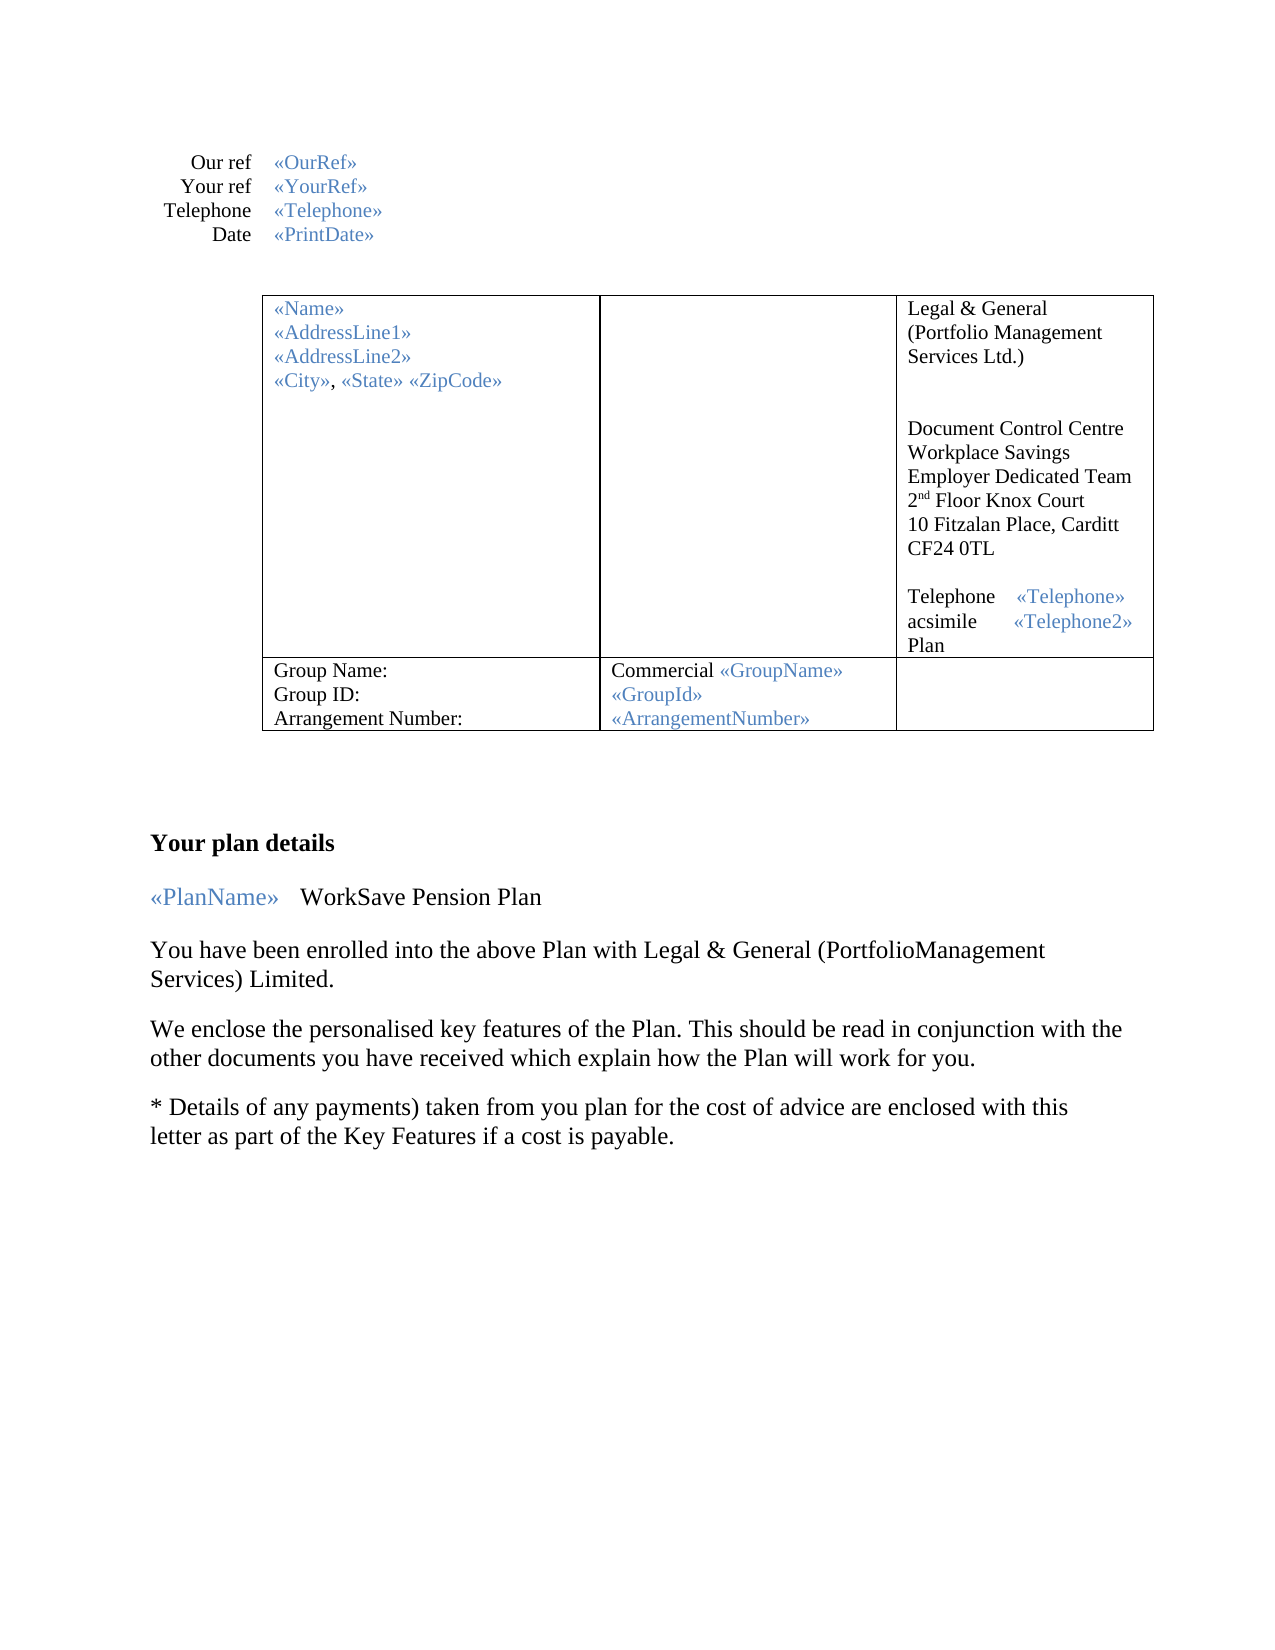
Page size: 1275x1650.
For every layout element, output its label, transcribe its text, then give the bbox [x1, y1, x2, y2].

text «PlanName» WorkSave Pension Plan [150, 882, 1125, 910]
table_cell Group Name: Group ID: Arrangement Number: [263, 658, 599, 730]
table_cell «YourRef» [263, 174, 506, 198]
text Your plan details [150, 828, 1125, 857]
table_header «Name» «AddressLine1» «AddressLine2» «City», «State» «ZipCode» [263, 296, 599, 657]
table_cell Telephone [139, 198, 262, 222]
text You have been enrolled into the above Plan with Legal & General (PortfolioManagement Services) Limited. [150, 936, 1125, 993]
table_cell [897, 658, 1153, 730]
table_cell «PrintDate» [263, 222, 506, 246]
table_cell Date [139, 222, 262, 246]
table_header [601, 296, 896, 657]
text We enclose the personalised key features of the Plan. This should be read in conjunction with the other documents you have received which explain how the Plan will work for you. [150, 1014, 1125, 1071]
table_header Legal & General (Portfolio Management Services Ltd.) Document Control Centre Workplace Savings Employer Dedicated Team 2nd Floor Knox Court 10 Fitzalan Place, Carditt CF24 0TL Telephone «Telephone» acsimile «Telephone2» Plan [897, 296, 1153, 657]
table_cell Your ref [139, 174, 262, 198]
table_header Our ref [139, 150, 262, 174]
table_header «OurRef» [263, 150, 506, 174]
table_cell Commercial «GroupName» «GroupId» «ArrangementNumber» [601, 658, 896, 730]
table_cell «Telephone» [263, 198, 506, 222]
text * Details of any payments) taken from you plan for the cost of advice are enclosed with this letter as part of the Key Features if a cost is payable. [150, 1092, 1125, 1150]
